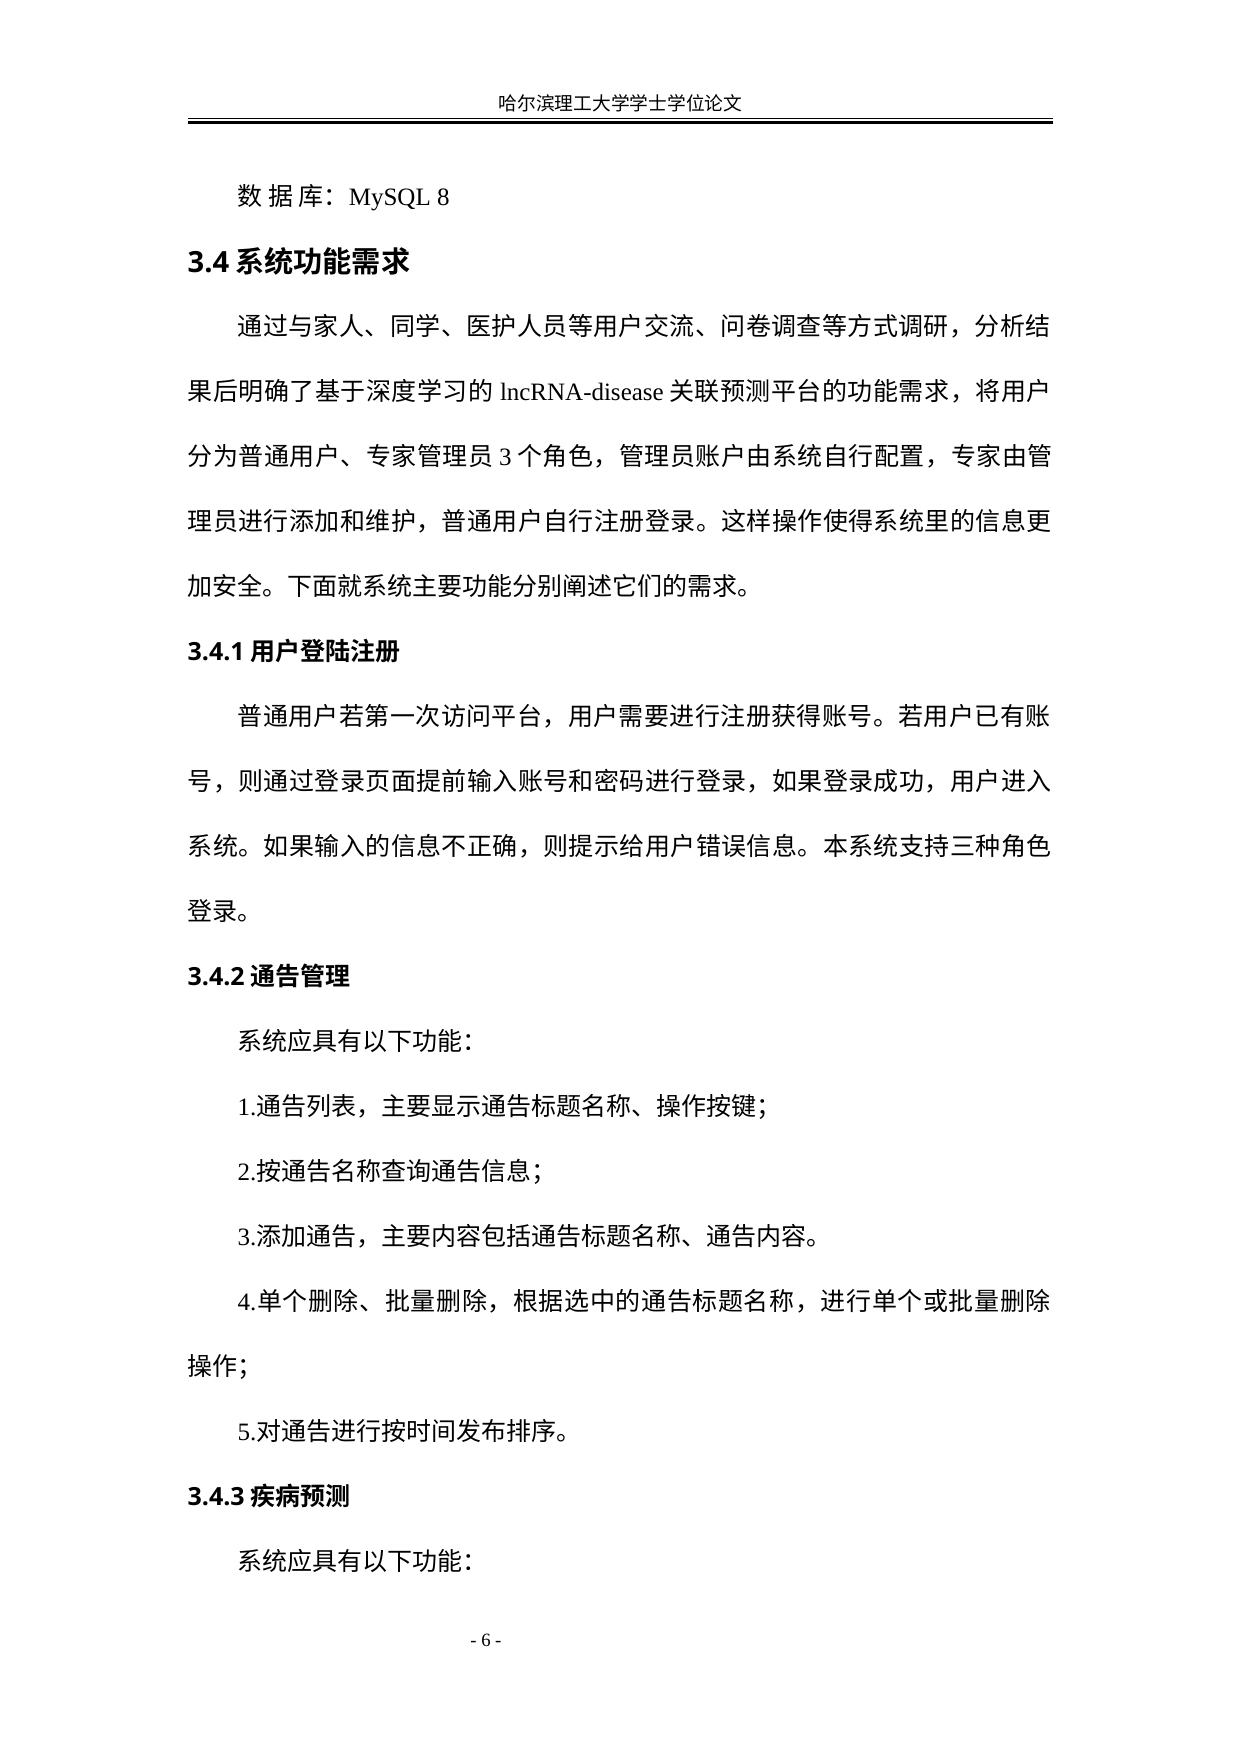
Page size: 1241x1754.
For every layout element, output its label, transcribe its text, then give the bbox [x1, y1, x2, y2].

text 3.4.3疾病预测 [187, 1462, 1053, 1527]
text 3.4.2通告管理 [187, 942, 1053, 1007]
text 3.4.1用户登陆注册 [187, 617, 1053, 682]
text 5.对通告进行按时间发布排序。 [187, 1397, 1053, 1462]
text 1.通告列表，主要显示通告标题名称、操作按键； [187, 1072, 1053, 1137]
text 2.按通告名称查询通告信息； [187, 1137, 1053, 1202]
text 系统应具有以下功能： [187, 1527, 1053, 1592]
text 数 据 库：MySQL 8 [187, 162, 1053, 227]
text 4.单个删除、批量删除，根据选中的通告标题名称，进行单个或批量删除操作； [187, 1267, 1053, 1397]
text 通过与家人、同学、医护人员等用户交流、问卷调查等方式调研，分析结果后明确了基于深度学习的lncRNA-disease关联预测平台的功能需求，将用户分为普通用户、专家管理员3个角色，管理员账户由系统自行配置，专家由管理员进行添加和维护，普通用户自行注册登录。这样操作使得系统里的信息更加安全。下面就系统主要功能分别阐述它们的需求。 [187, 292, 1053, 617]
text 3.添加通告，主要内容包括通告标题名称、通告内容。 [187, 1202, 1053, 1267]
text 系统应具有以下功能： [187, 1007, 1053, 1072]
text 3.4系统功能需求 [187, 227, 1053, 292]
text 普通用户若第一次访问平台，用户需要进行注册获得账号。若用户已有账号，则通过登录页面提前输入账号和密码进行登录，如果登录成功，用户进入系统。如果输入的信息不正确，则提示给用户错误信息。本系统支持三种角色登录。 [187, 682, 1053, 942]
